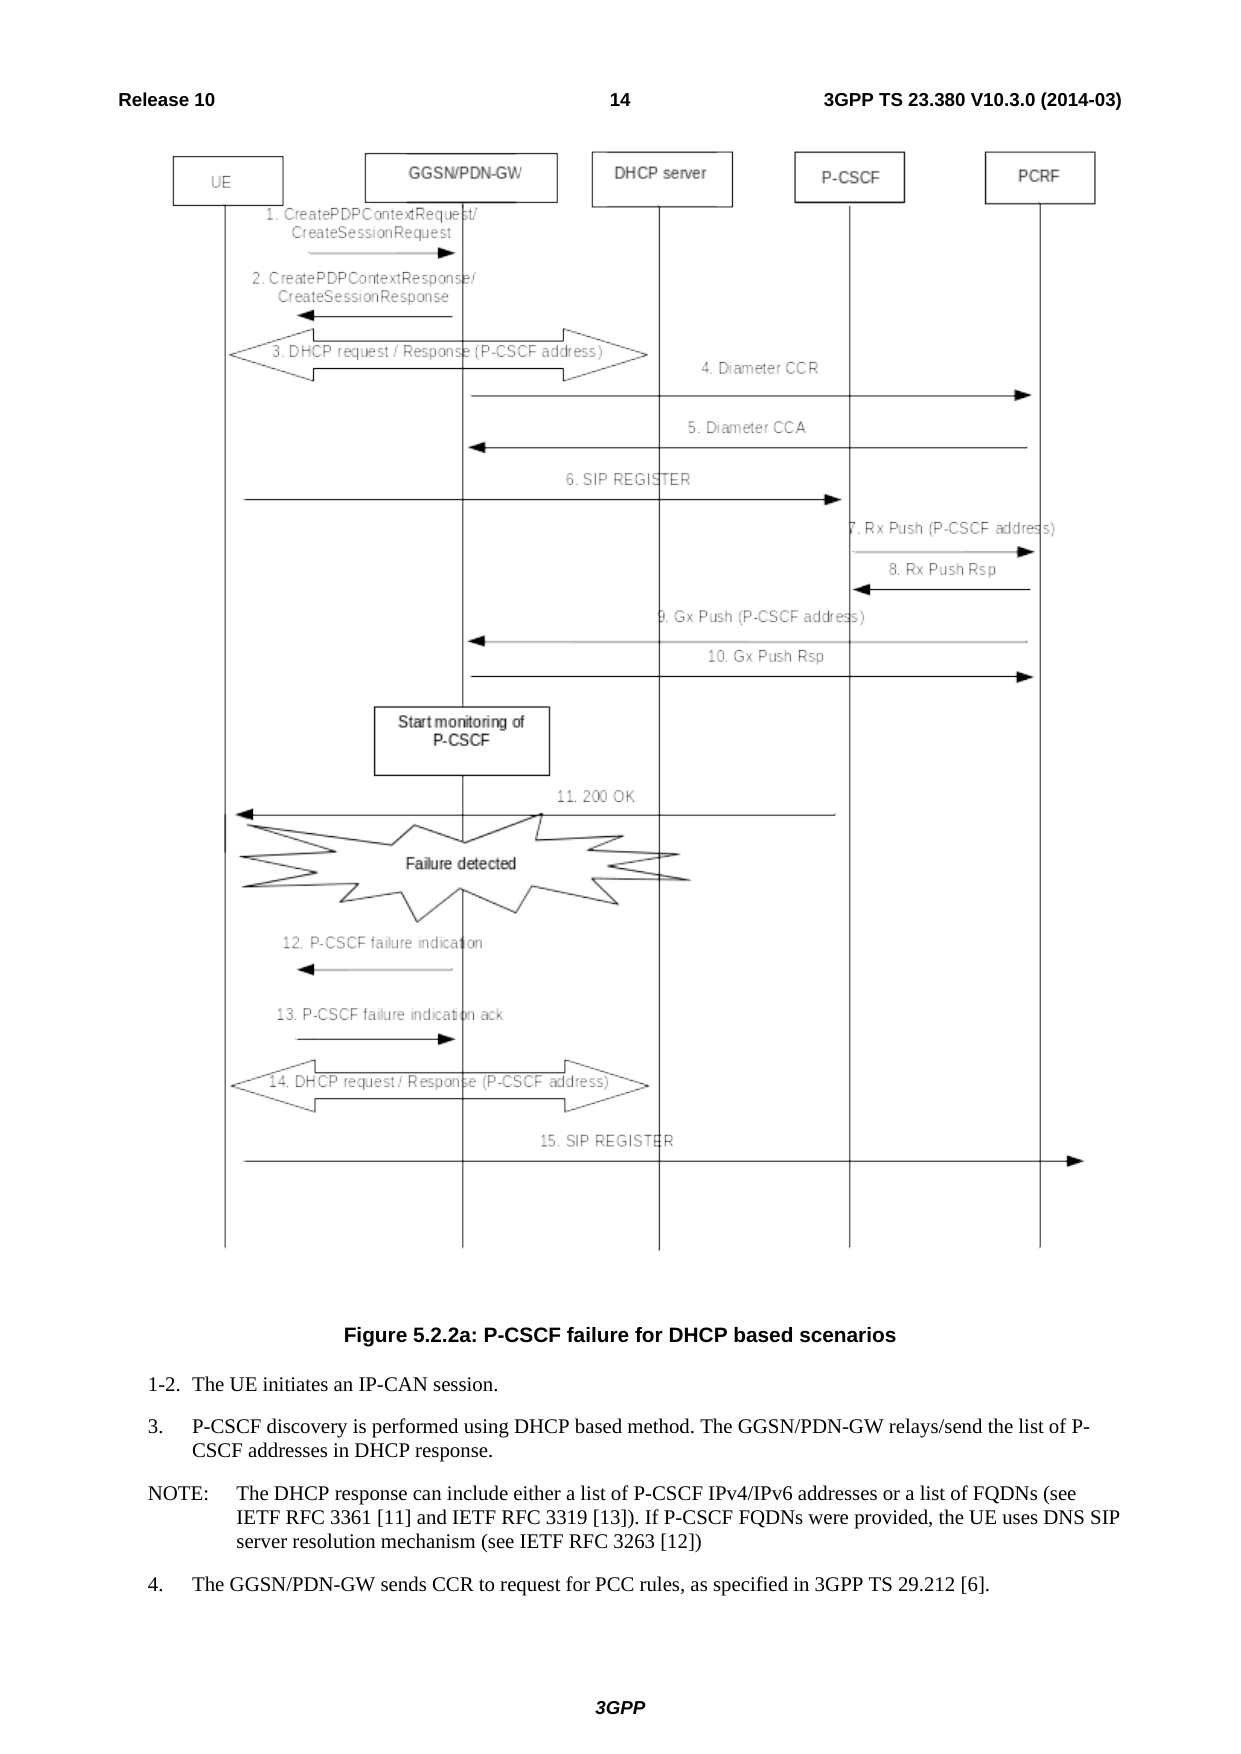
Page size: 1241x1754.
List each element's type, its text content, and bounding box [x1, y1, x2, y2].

text 1-2. The UE initiates an IP-CAN session. [148, 1371, 1122, 1396]
text 4. The GGSN/PDN-GW sends CCR to request for PCC rules, as specified in 3GPP TS 29.212 [6]. [148, 1572, 1122, 1596]
text 3. P-CSCF discovery is performed using DHCP based method. The GGSN/PDN-GW relays/send the list of P-CSCF addresses in DHCP response. [148, 1414, 1122, 1462]
text Figure 5.2.2a: P-CSCF failure for DHCP based scenarios [118, 1322, 1122, 1346]
text NOTE: The DHCP response can include either a list of P-CSCF IPv4/IPv6 addresses or a list of FQDNs (see IETF RFC 3361 [11] and IETF RFC 3319 [13]). If P-CSCF FQDNs were provided, the UE uses DNS SIP server resolution mechanism (see IETF RFC 3263 [12]) [148, 1481, 1122, 1553]
